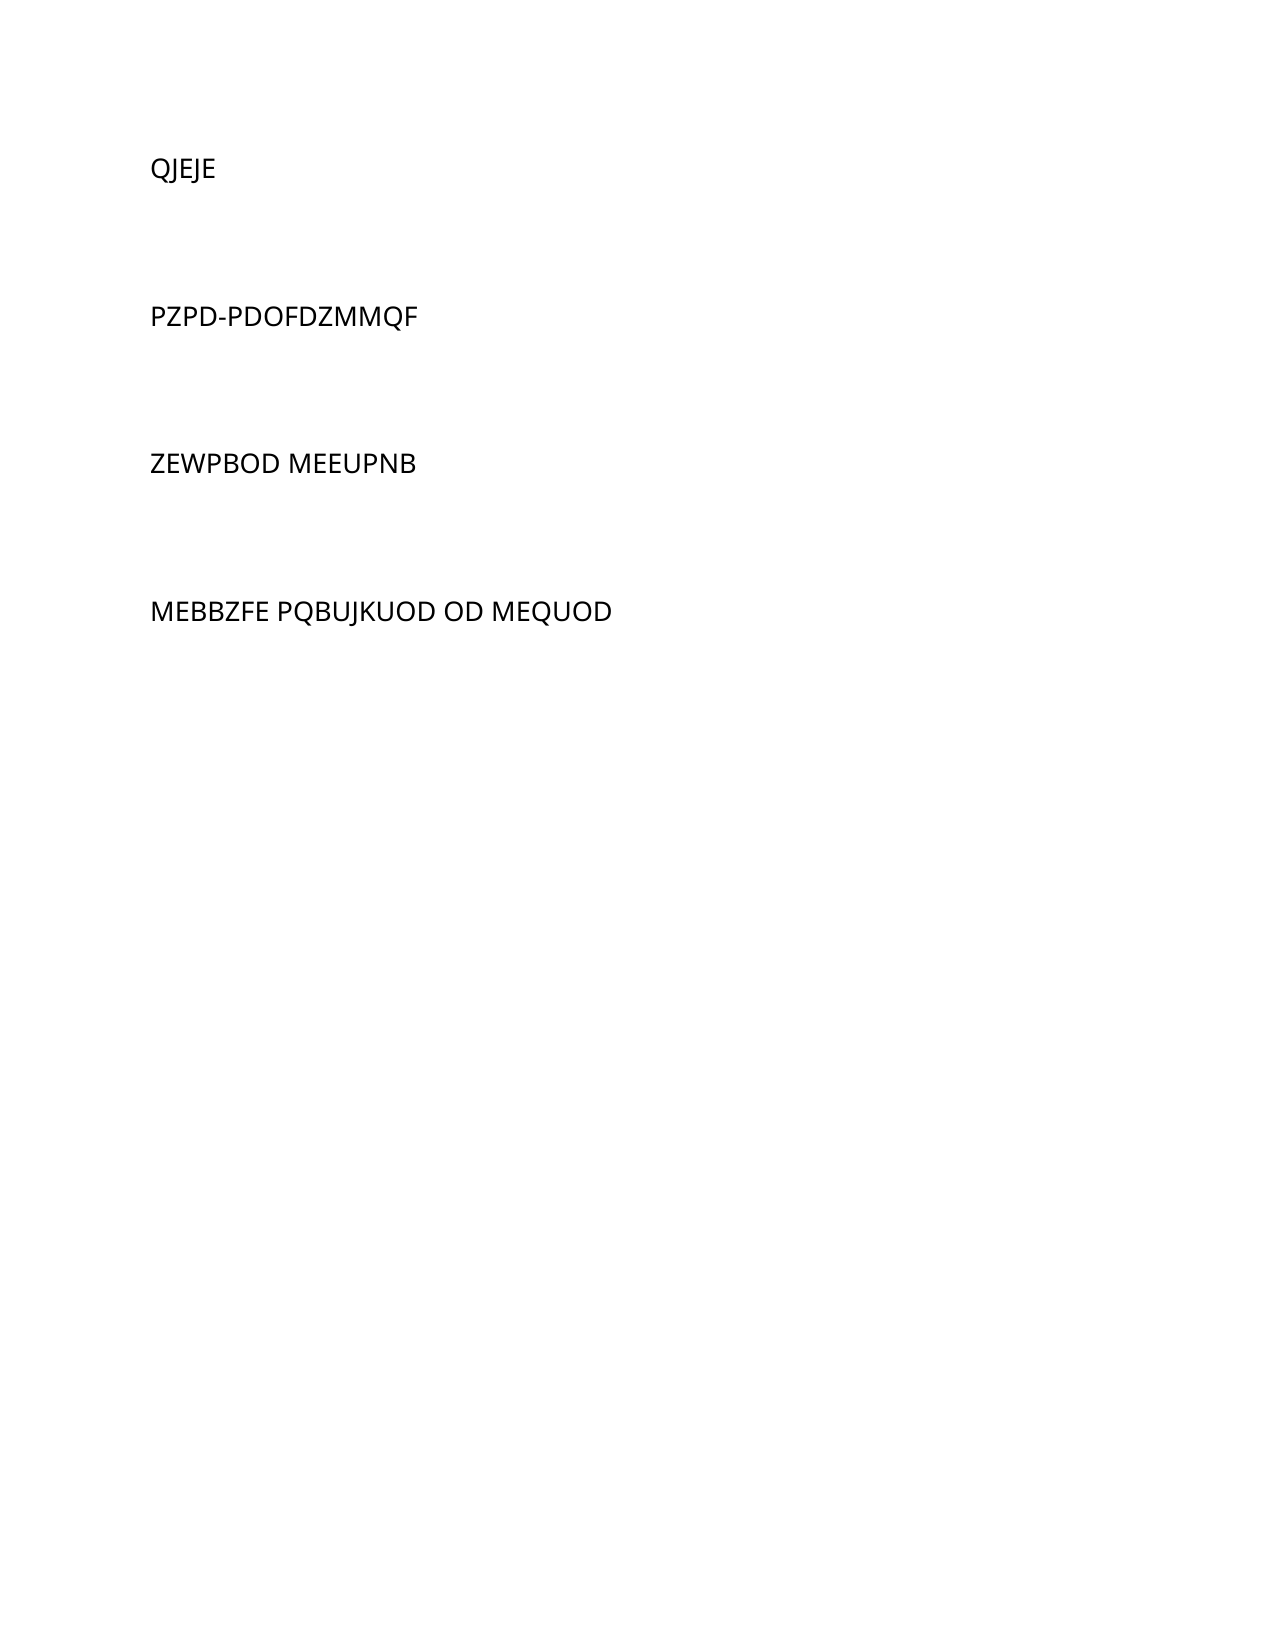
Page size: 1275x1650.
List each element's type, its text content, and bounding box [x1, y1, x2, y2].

text QJEJE [150, 150, 1125, 187]
text ZEWPBOD MEEUPNB [150, 445, 1125, 482]
text MEBBZFE PQBUJKUOD OD MEQUOD [150, 592, 1125, 629]
text PZPD-PDOFDZMMQF [150, 297, 1125, 334]
